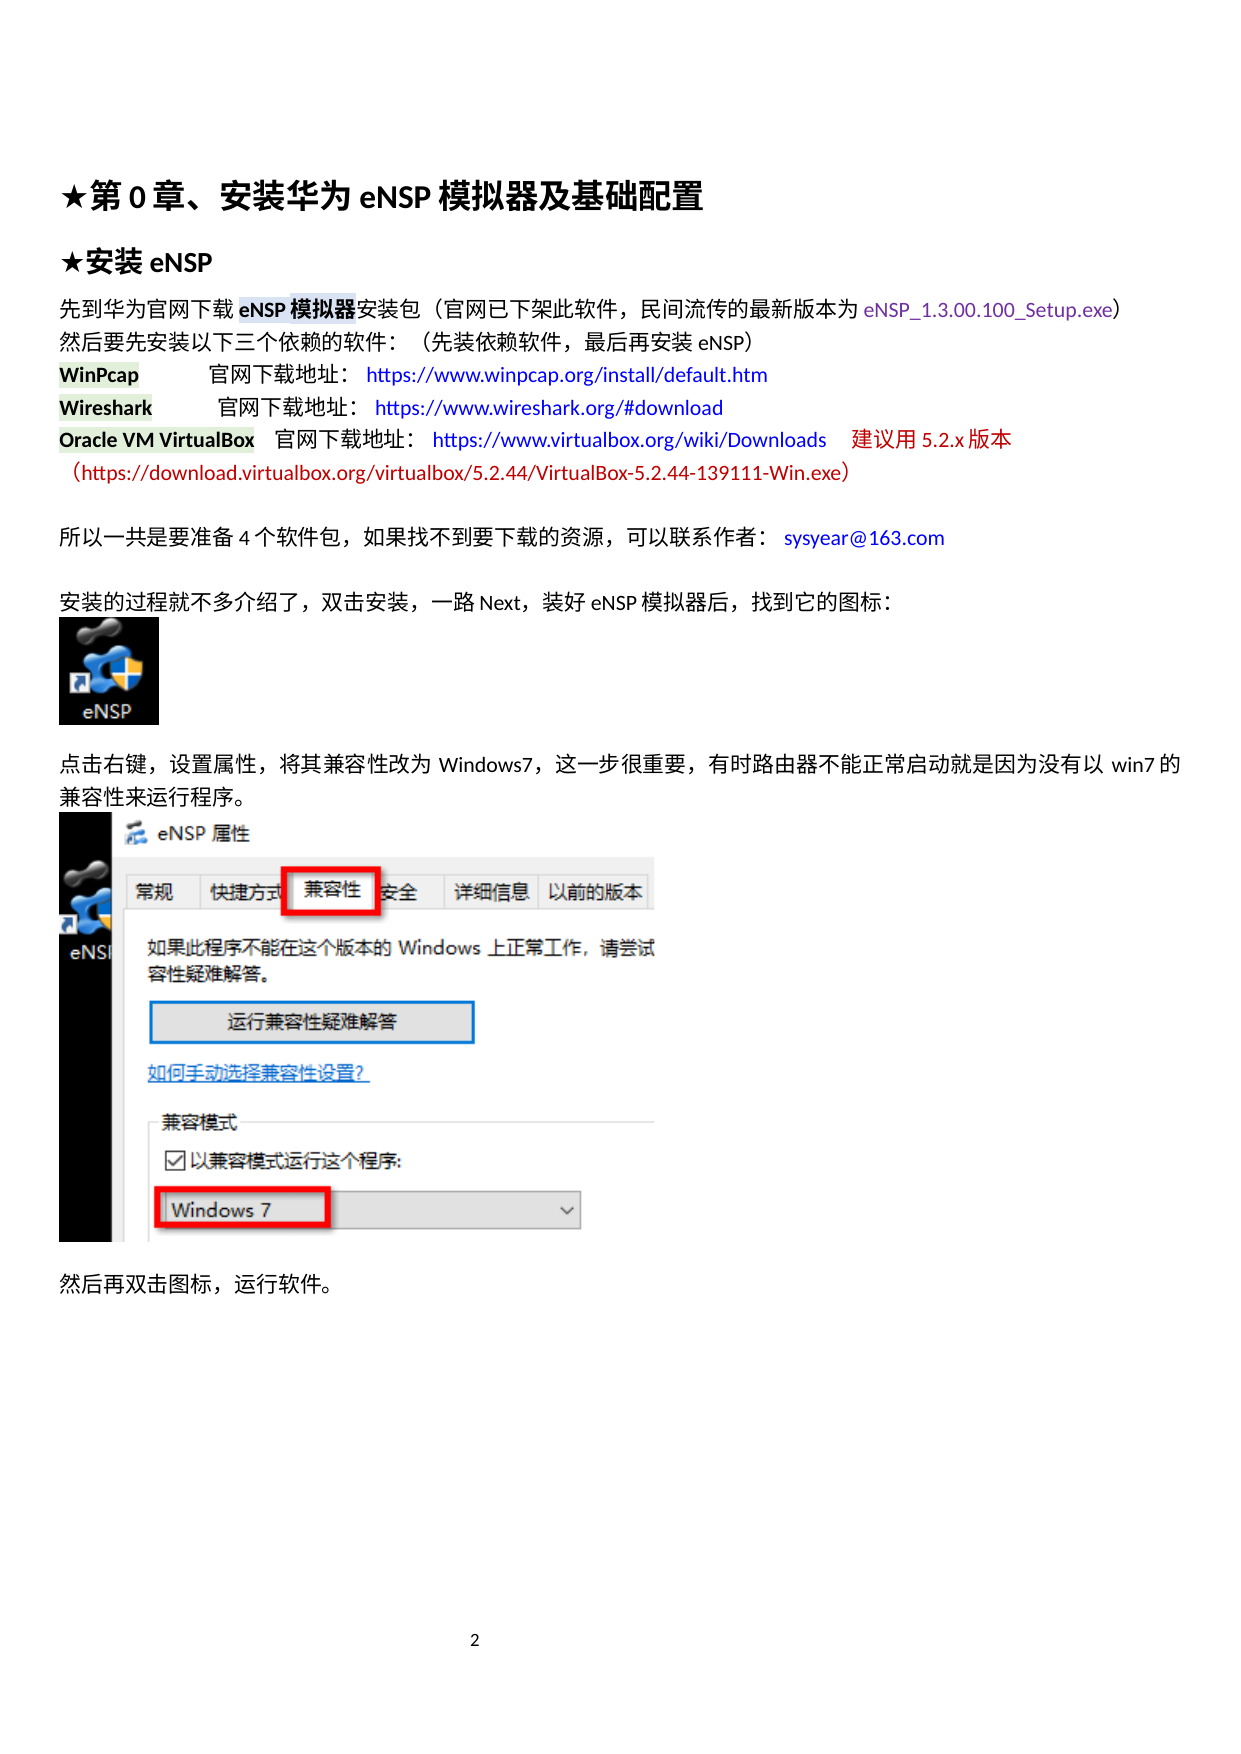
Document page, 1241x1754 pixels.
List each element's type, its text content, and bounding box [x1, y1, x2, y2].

text 安装的过程就不多介绍了，双击安装，一路Next，装好eNSP模拟器后，找到它的图标： [59, 584, 1181, 617]
text 然后再双击图标，运行软件。 [59, 1267, 1181, 1299]
picture [59, 617, 159, 725]
text 所以一共是要准备4个软件包，如果找不到要下载的资源，可以联系作者： sysyear@163.com [59, 519, 1181, 552]
text 然后要先安装以下三个依赖的软件：（先装依赖软件，最后再安装eNSP） [59, 324, 1181, 357]
text 先到华为官网下载eNSP模拟器安装包（官网已下架此软件，民间流传的最新版本为eNSP_1.3.00.100_Setup.exe） [59, 292, 1181, 324]
text WinPcap 官网下载地址： https://www.winpcap.org/install/default.htm [59, 357, 1181, 389]
text Oracle VM VirtualBox 官网下载地址： https://www.virtualbox.org/wiki/Downloads 建议用5.2.x版本 [59, 422, 1181, 454]
text Wireshark 官网下载地址： https://www.wireshark.org/#download [59, 389, 1181, 422]
text ★安装eNSP [59, 227, 1181, 292]
picture [59, 812, 655, 1242]
text ★第0章、安装华为eNSP模拟器及基础配置 [59, 162, 1181, 227]
text 点击右键，设置属性，将其兼容性改为Windows7，这一步很重要，有时路由器不能正常启动就是因为没有以win7的兼容性来运行程序。 [59, 747, 1181, 812]
text （https://download.virtualbox.org/virtualbox/5.2.44/VirtualBox-5.2.44-139111-Win.exe） [59, 454, 1181, 487]
